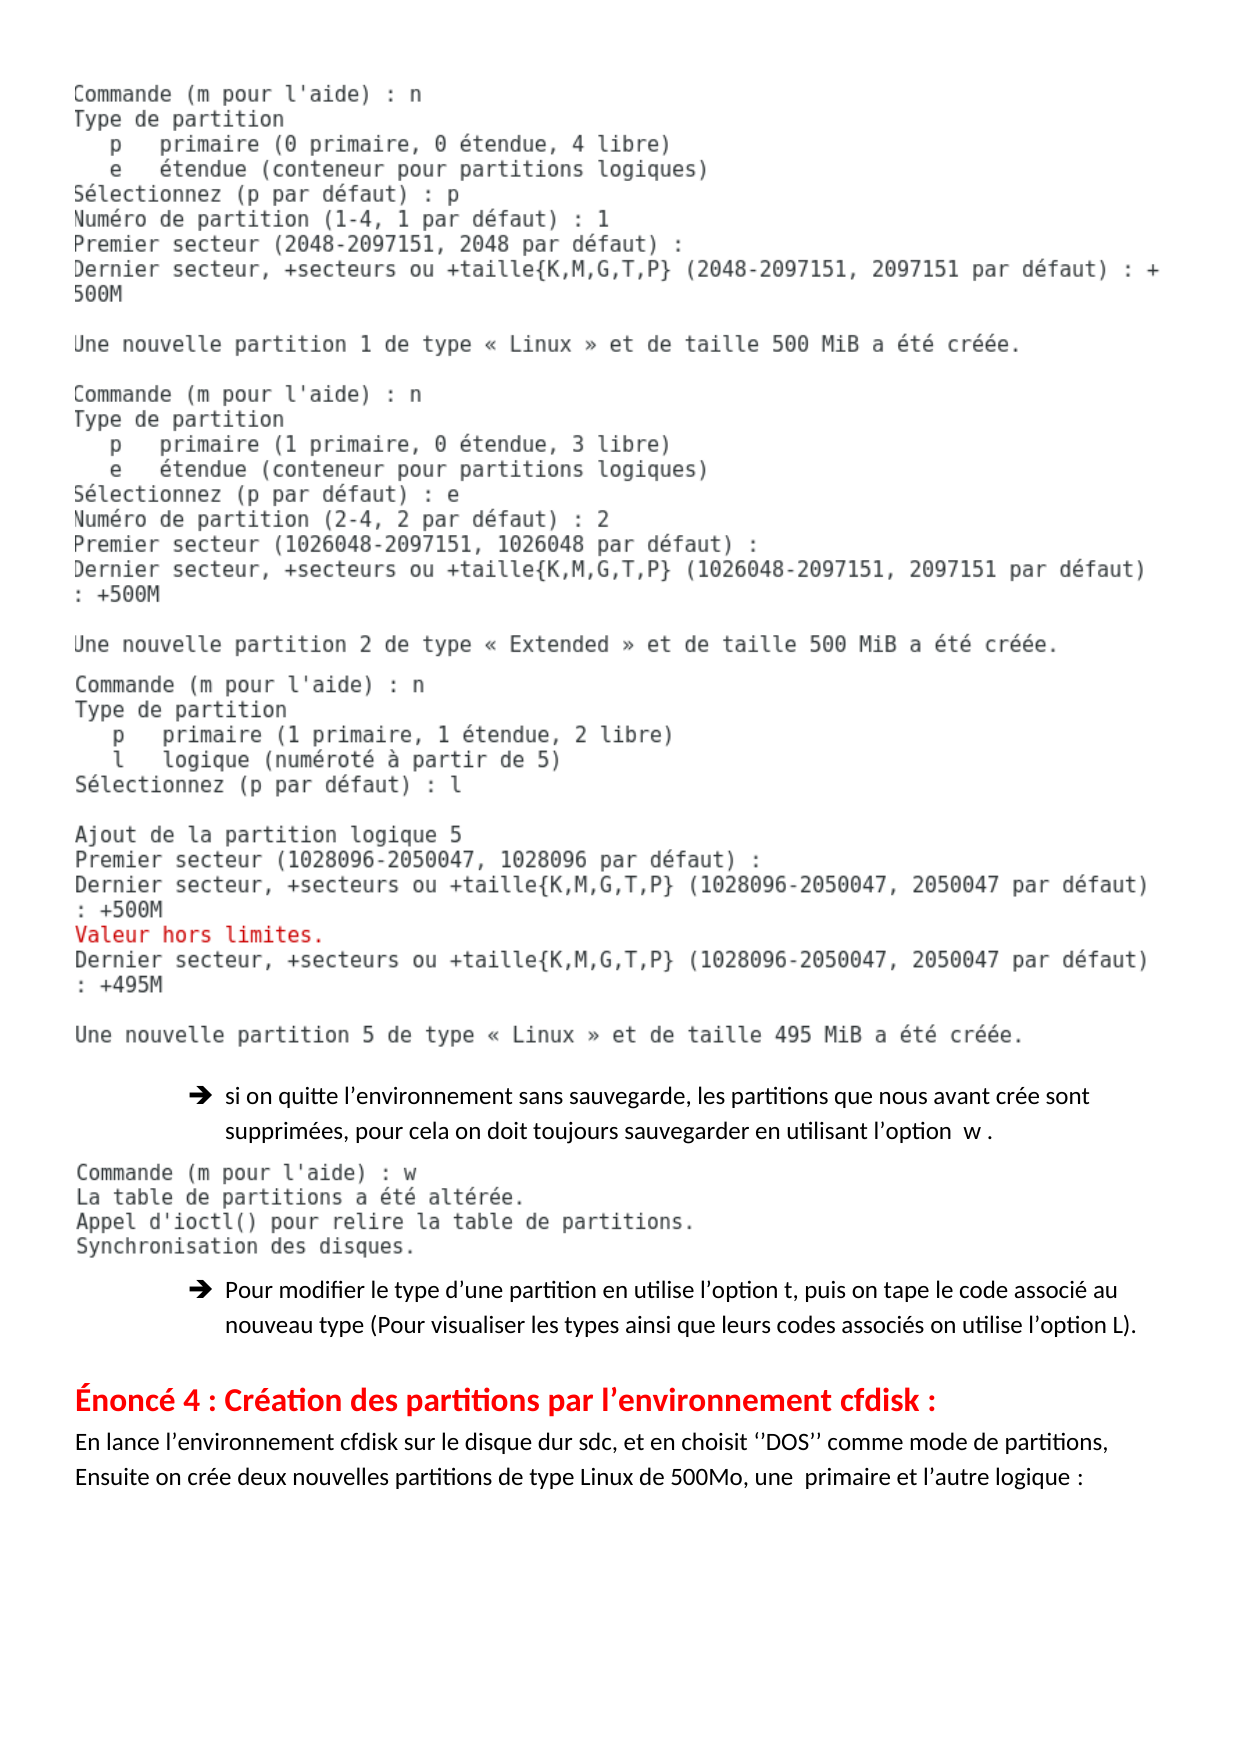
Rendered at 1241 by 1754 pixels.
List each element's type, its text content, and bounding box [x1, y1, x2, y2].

text Ensuite on crée deux nouvelles partitions de type Linux de 500Mo, une primaire et l’autre logique : [75, 1461, 1165, 1492]
text Énoncé 4 : Création des partitions par l’environnement cfdisk : [75, 1379, 1165, 1420]
picture [75, 75, 1165, 1076]
picture [75, 1150, 1135, 1270]
text En lance l’environnement cfdisk sur le disque dur sdc, et en choisit ‘’DOS’’ comme mode de partitions, [75, 1426, 1165, 1457]
list Pour modifier le type d’une partition en utilise l’option t, puis on tape le code associé au nouveau type (Pour visualiser les types ainsi que leurs codes associés on utilise l’option L). [187, 1274, 1165, 1340]
list si on quitte l’environnement sans sauvegarde, les partitions que nous avant crée sont supprimées, pour cela on doit toujours sauvegarder en utilisant l’option w . [187, 1080, 1165, 1146]
